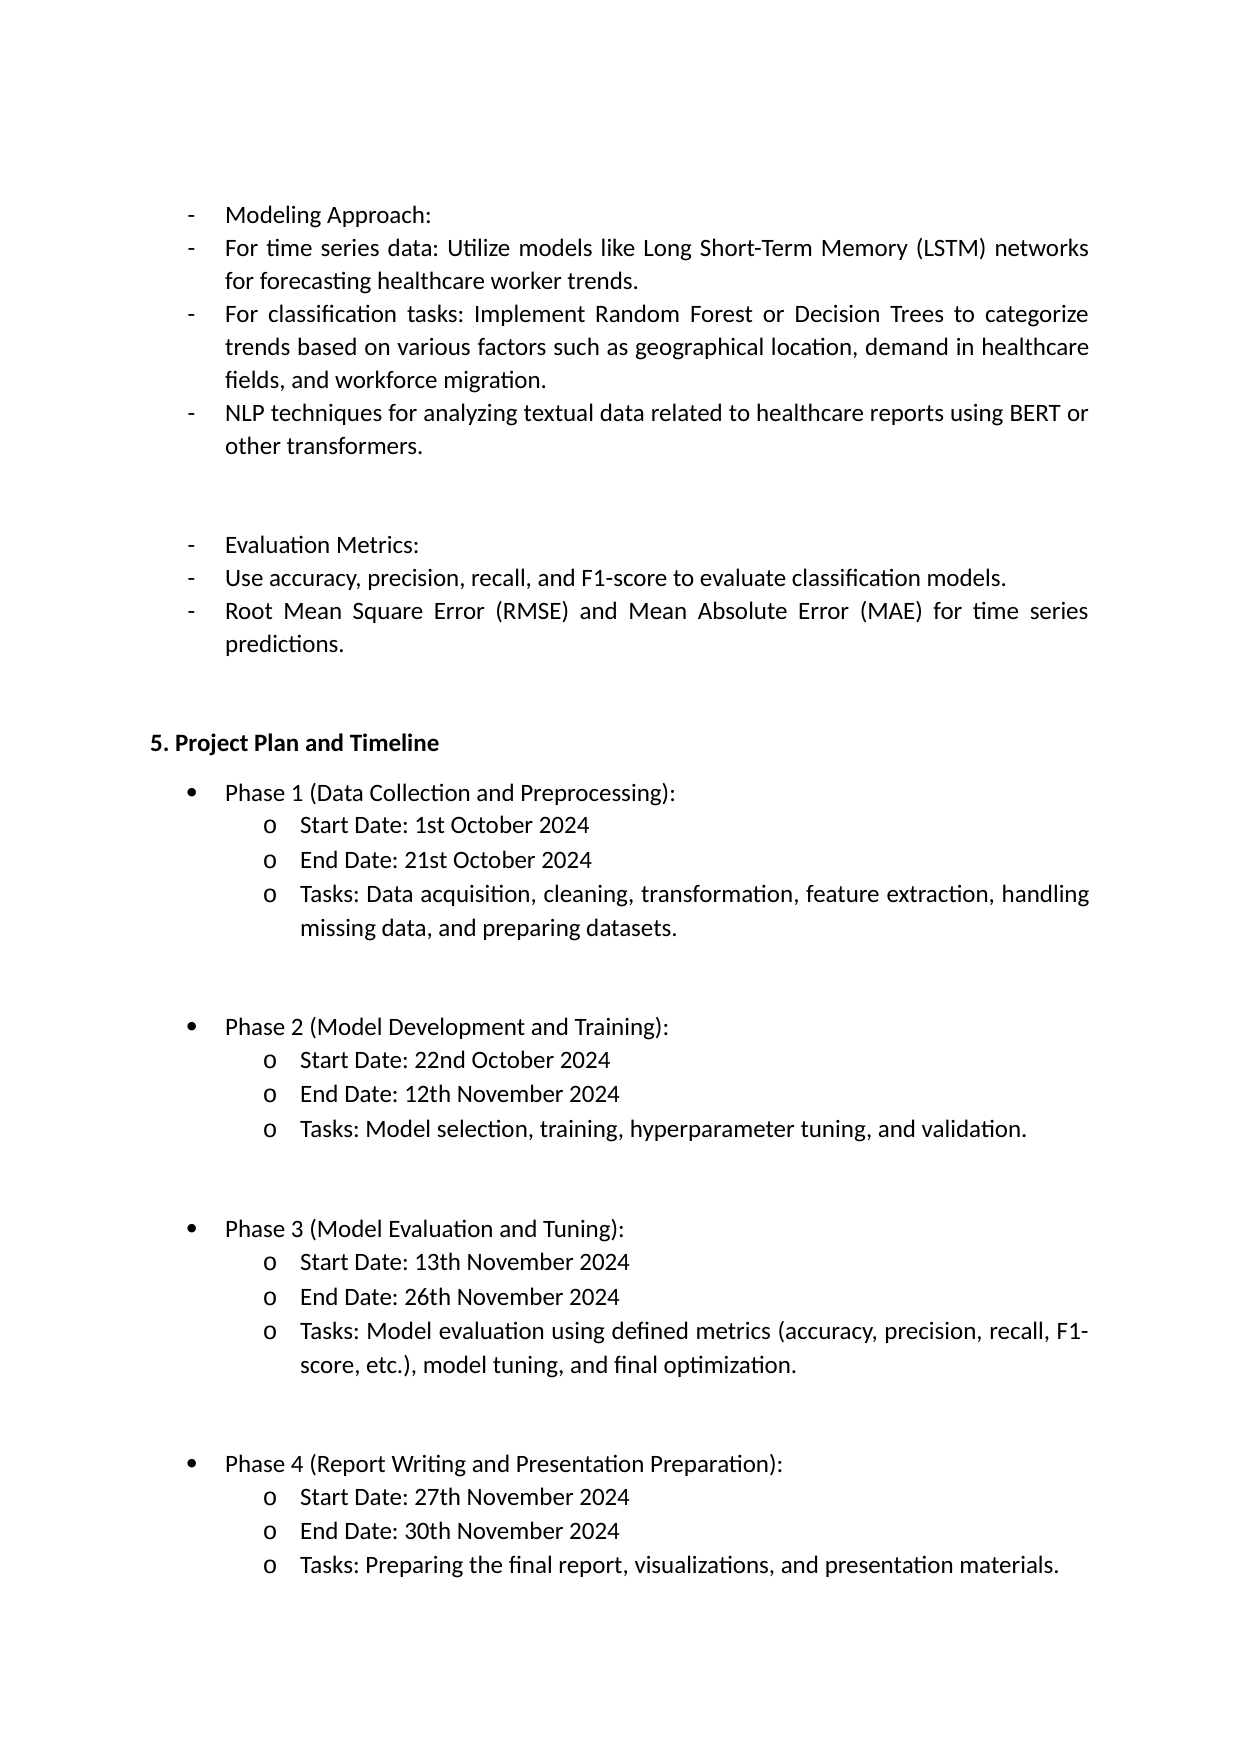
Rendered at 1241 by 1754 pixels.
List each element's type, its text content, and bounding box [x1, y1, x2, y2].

list Tasks: Data acquisition, cleaning, transformation, feature extraction, handling missing data, and preparing datasets. [262, 878, 1090, 943]
list Tasks: Model selection, training, hyperparameter tuning, and validation. [262, 1113, 1090, 1145]
list For time series data: Utilize models like Long Short-Term Memory (LSTM) networks for forecasting healthcare worker trends. [187, 232, 1090, 296]
list Modeling Approach: [187, 199, 1090, 230]
list For classification tasks: Implement Random Forest or Decision Trees to categorize trends based on various factors such as geographical location, demand in healthcare fields, and workforce migration. [187, 298, 1090, 395]
list Tasks: Model evaluation using defined metrics (accuracy, precision, recall, F1-score, etc.), model tuning, and final optimization. [262, 1315, 1090, 1379]
list End Date: 26th November 2024 [262, 1281, 1090, 1312]
list Phase 2 (Model Development and Training): [187, 1011, 1090, 1042]
list End Date: 12th November 2024 [262, 1079, 1090, 1110]
list Tasks: Preparing the final report, visualizations, and presentation materials. [262, 1550, 1090, 1581]
list End Date: 21st October 2024 [262, 844, 1090, 876]
list Start Date: 22nd October 2024 [262, 1044, 1090, 1076]
list Use accuracy, precision, recall, and F1-score to evaluate classification models. [187, 562, 1090, 593]
list Phase 3 (Model Evaluation and Tuning): [187, 1213, 1090, 1244]
list Root Mean Square Error (RMSE) and Mean Absolute Error (MAE) for time series predictions. [187, 595, 1090, 658]
list End Date: 30th November 2024 [262, 1515, 1090, 1547]
list Evaluation Metrics: [187, 529, 1090, 560]
list Start Date: 13th November 2024 [262, 1246, 1090, 1278]
text 5. Project Plan and Timeline [150, 727, 1090, 758]
list Start Date: 1st October 2024 [262, 809, 1090, 841]
list Phase 1 (Data Collection and Preprocessing): [187, 777, 1090, 807]
list Start Date: 27th November 2024 [262, 1481, 1090, 1513]
list Phase 4 (Report Writing and Presentation Preparation): [187, 1448, 1090, 1479]
list NLP techniques for analyzing textual data related to healthcare reports using BERT or other transformers. [187, 397, 1090, 461]
